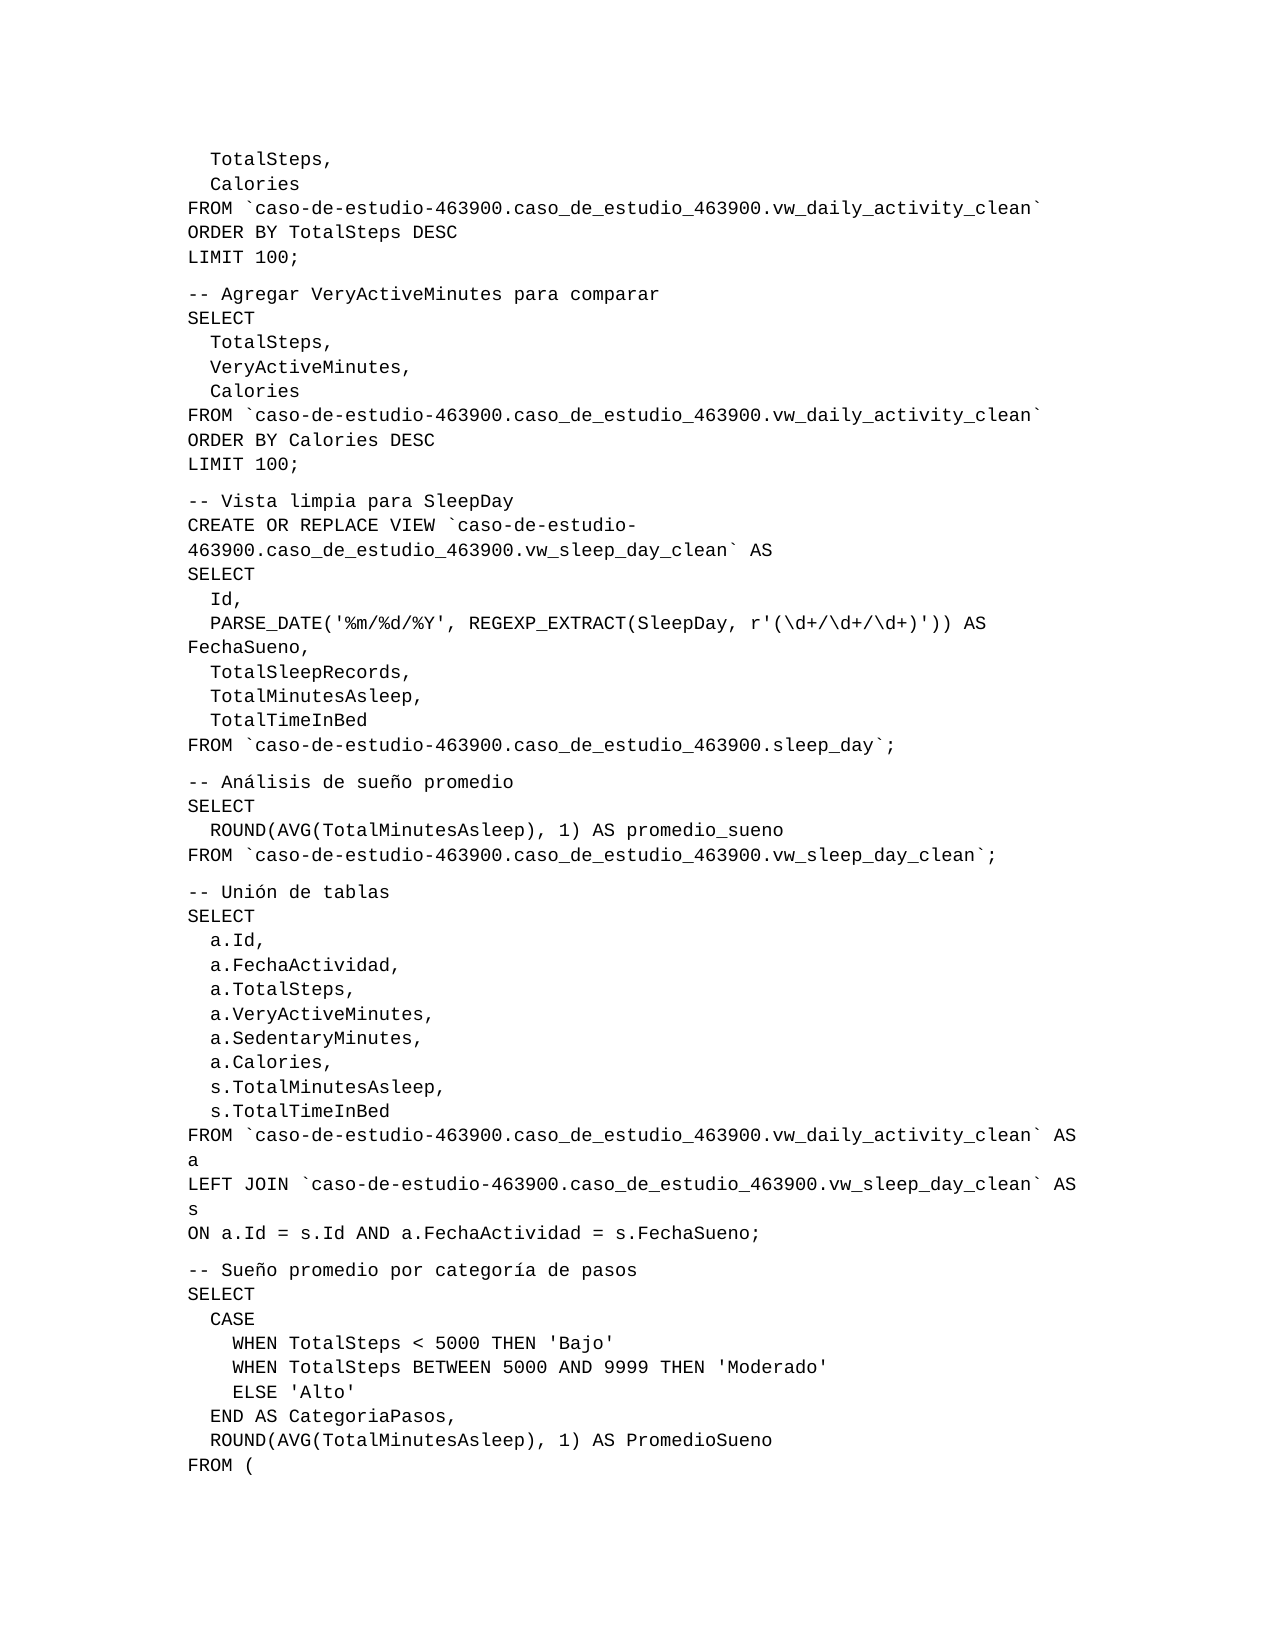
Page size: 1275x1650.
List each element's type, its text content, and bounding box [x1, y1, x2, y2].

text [187, 150, 1087, 269]
text -- Análisis de sueño promedio SELECT ROUND(AVG(TotalMinutesAsleep), 1) AS promedio_sueno FROM `caso-de-estudio-463900.caso_de_estudio_463900.vw_sleep_day_clean`; [187, 772, 1087, 867]
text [187, 1261, 1087, 1477]
text -- Agregar VeryActiveMinutes para comparar SELECT TotalSteps, VeryActiveMinutes, Calories FROM `caso-de-estudio-463900.caso_de_estudio_463900.vw_daily_activity_clean` ORDER BY Calories DESC LIMIT 100; [187, 284, 1087, 476]
text -- Vista limpia para SleepDay CREATE OR REPLACE VIEW `caso-de-estudio-463900.caso_de_estudio_463900.vw_sleep_day_clean` AS SELECT Id, PARSE_DATE('%m/%d/%Y', REGEXP_EXTRACT(SleepDay, r'(\d+/\d+/\d+)')) AS FechaSueno, TotalSleepRecords, TotalMinutesAsleep, TotalTimeInBed FROM `caso-de-estudio-463900.caso_de_estudio_463900.sleep_day`; [187, 492, 1087, 757]
text -- Unión de tablas SELECT a.Id, a.FechaActividad, a.TotalSteps, a.VeryActiveMinutes, a.SedentaryMinutes, a.Calories, s.TotalMinutesAsleep, s.TotalTimeInBed FROM `caso-de-estudio-463900.caso_de_estudio_463900.vw_daily_activity_clean` AS a LEFT JOIN `caso-de-estudio-463900.caso_de_estudio_463900.vw_sleep_day_clean` AS s ON a.Id = s.Id AND a.FechaActividad = s.FechaSueno; [187, 882, 1087, 1245]
